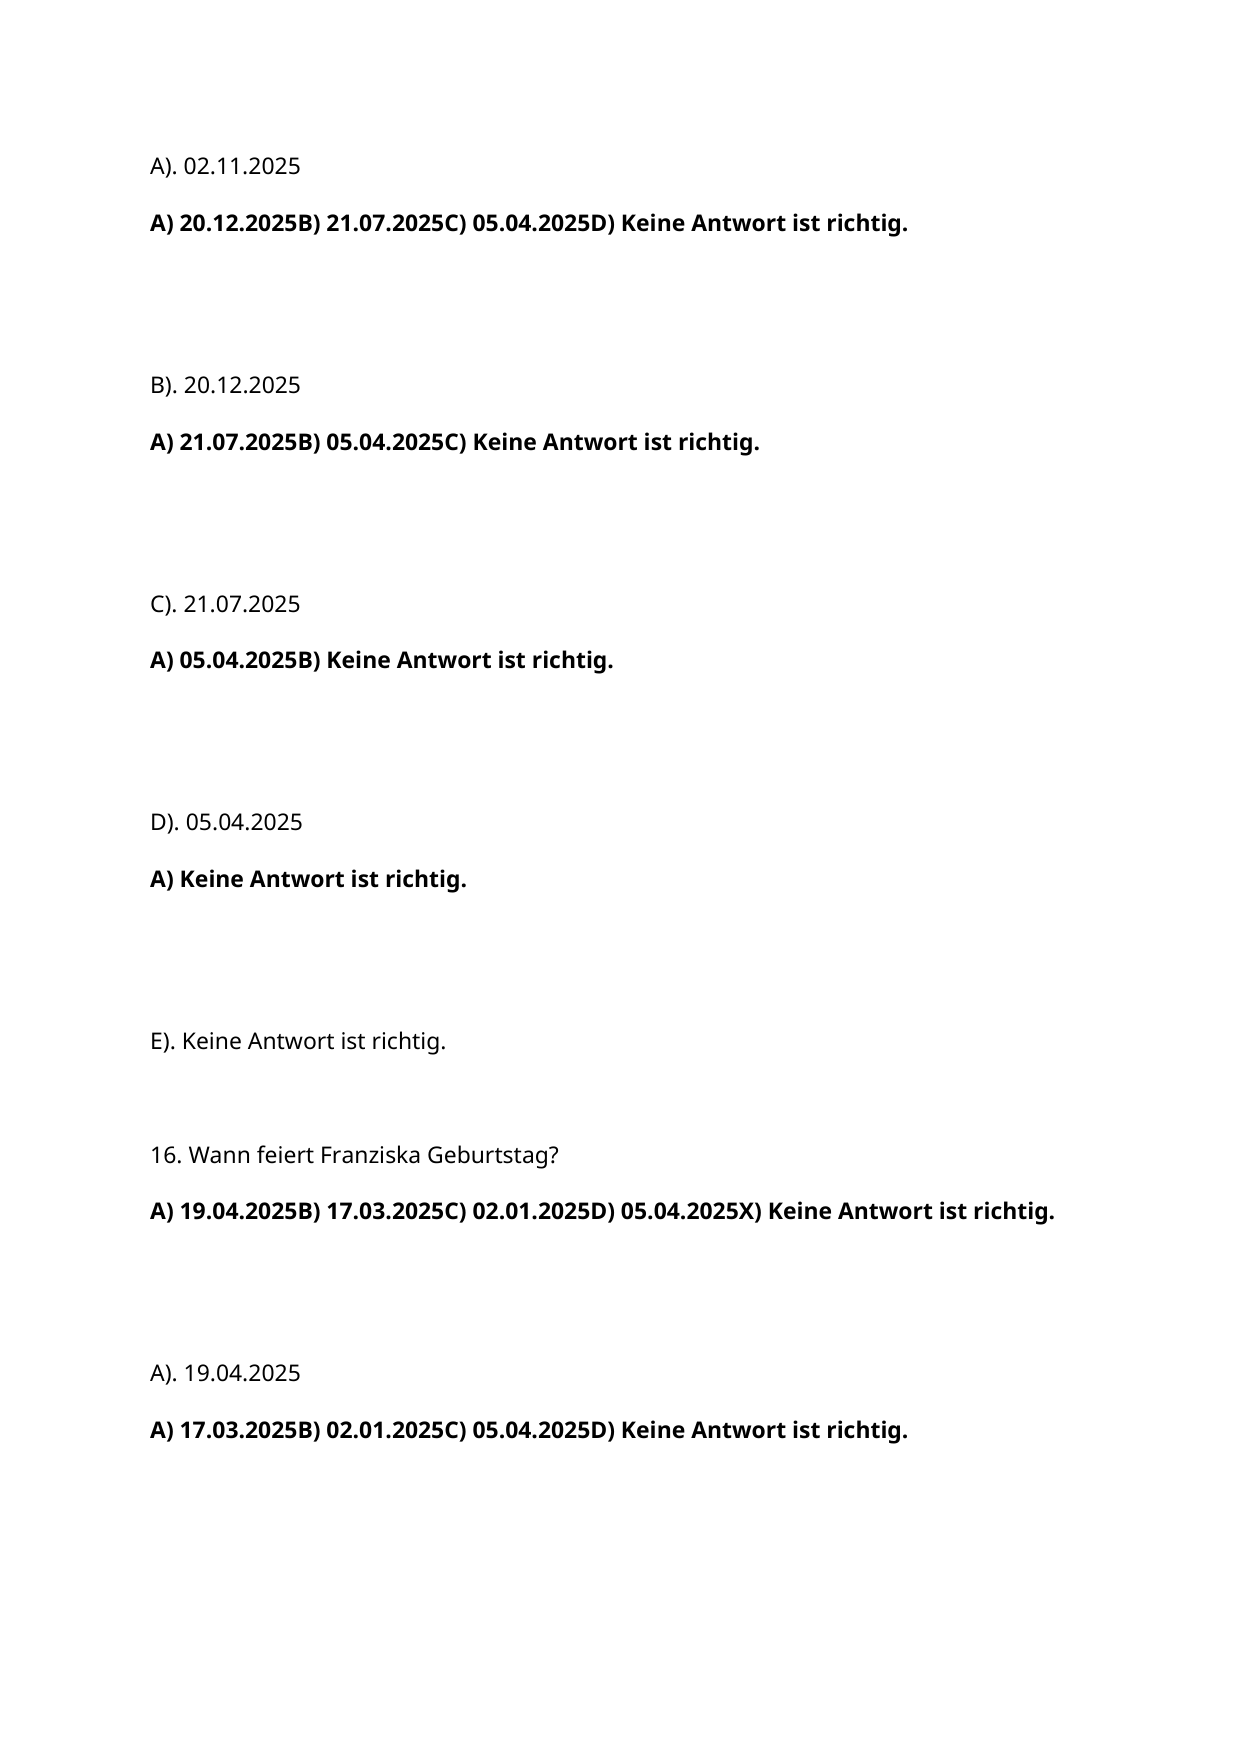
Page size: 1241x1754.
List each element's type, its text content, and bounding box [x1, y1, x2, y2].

text C). 21.07.2025 [150, 587, 1090, 619]
text E). Keine Antwort ist richtig. [150, 1025, 1090, 1056]
text B). 20.12.2025 [150, 369, 1090, 400]
text A) 19.04.2025 B) 17.03.2025 C) 02.01.2025 D) 05.04.2025 X) Keine Antwort ist richtig. [150, 1195, 1090, 1227]
text A) 05.04.2025 B) Keine Antwort ist richtig. [150, 644, 1090, 676]
text 16. Wann feiert Franziska Geburtstag? [150, 1138, 1090, 1170]
text A). 19.04.2025 [150, 1357, 1090, 1388]
text A) 21.07.2025 B) 05.04.2025 C) Keine Antwort ist richtig. [150, 426, 1090, 457]
text A). 02.11.2025 [150, 150, 1090, 181]
text A) Keine Antwort ist richtig. [150, 863, 1090, 894]
text A) 17.03.2025 B) 02.01.2025 C) 05.04.2025 D) Keine Antwort ist richtig. [150, 1414, 1090, 1445]
text D). 05.04.2025 [150, 806, 1090, 837]
text A) 20.12.2025 B) 21.07.2025 C) 05.04.2025 D) Keine Antwort ist richtig. [150, 207, 1090, 238]
